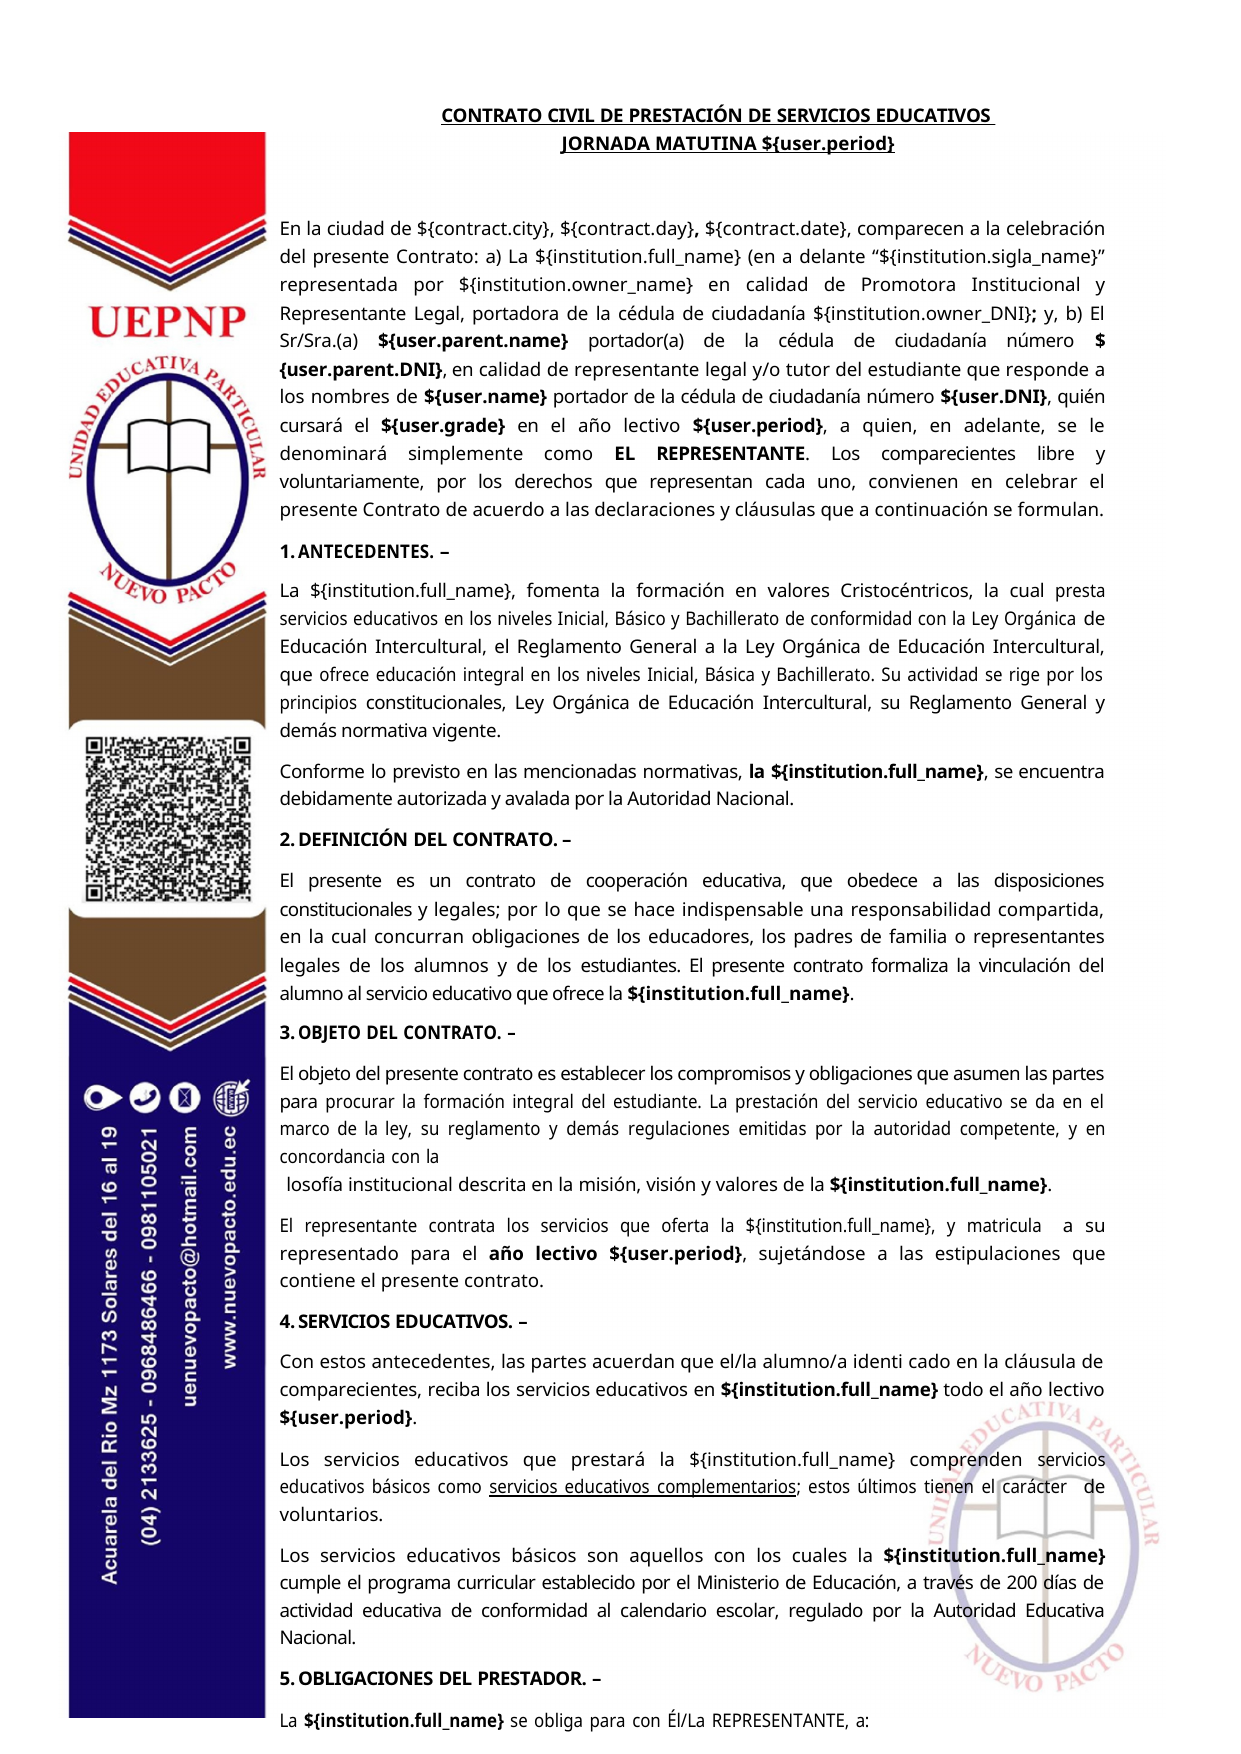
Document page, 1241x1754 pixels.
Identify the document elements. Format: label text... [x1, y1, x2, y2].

text Conforme lo previsto en las mencionadas normativas, la ${institution.full_name}, se encuentra debidamente autorizada y avalada por la Autoridad Nacional. [279, 759, 1105, 811]
text La ${institution.full_name}, fomenta la formación en valores Cristocéntricos, la cual presta servicios educativos en los niveles Inicial, Básico y Bachillerato de conformidad con la Ley Orgánica de Educación Intercultural, el Reglamento General a la Ley Orgánica de Educación Intercultural, que ofrece educación integral en los niveles Inicial, Básica y Bachillerato. Su actividad se rige por los principios constitucionales, Ley Orgánica de Educación Intercultural, su Reglamento General y demás normativa vigente. [279, 578, 1105, 743]
text Los servicios educativos que prestará la ${institution.full_name} comprenden servicios educativos básicos como servicios educativos complementarios; estos últimos tienen el carácter de voluntarios. [279, 1446, 1105, 1526]
text Con estos antecedentes, las partes acuerdan que el/la alumno/a identi cado en la cláusula de comparecientes, reciba los servicios educativos en ${institution.full_name} todo el año lectivo ${user.period}. [279, 1348, 1105, 1430]
subtitle ANTECEDENTES. – [279, 538, 1107, 563]
subtitle DEFINICIÓN DEL CONTRATO. – [279, 827, 1107, 852]
text losofía institucional descrita en la misión, visión y valores de la ${institution.full_name}. [279, 1171, 1105, 1197]
text Los servicios educativos básicos son aquellos con los cuales la ${institution.full_name} cumple el programa curricular establecido por el Ministerio de Educación, a través de 200 días de actividad educativa de conformidad al calendario escolar, regulado por la Autoridad Educativa Nacional. [279, 1542, 1105, 1650]
subtitle OBJETO DEL CONTRATO. – [279, 1019, 1107, 1045]
text En la ciudad de ${contract.city}, ${contract.day}, ${contract.date}, comparecen a la celebración del presente Contrato: a) La ${institution.full_name} (en a delante “${institution.sigla_name}” representada por ${institution.owner_name} en calidad de Promotora Institucional y Representante Legal, portadora de la cédula de ciudadanía ${institution.owner_DNI}; y, b) El Sr/Sra.(a) ${user.parent.name} portador(a) de la cédula de ciudadanía número ${user.parent.DNI}, en calidad de representante legal y/o tutor del estudiante que responde a los nombres de ${user.name} portador de la cédula de ciudadanía número ${user.DNI}, quién cursará el ${user.grade} en el año lectivo ${user.period}, a quien, en adelante, se le denominará simplemente como EL REPRESENTANTE. Los comparecientes libre y voluntariamente, por los derechos que representan cada uno, convienen en celebrar el presente Contrato de acuerdo a las declaraciones y cláusulas que a continuación se formulan. [279, 216, 1105, 521]
picture [58, 132, 1167, 1718]
subtitle OBLIGACIONES DEL PRESTADOR. – [279, 1666, 1107, 1691]
text El objeto del presente contrato es establecer los compromisos y obligaciones que asumen las partes para procurar la formación integral del estudiante. La prestación del servicio educativo se da en el marco de la ley, su reglamento y demás regulaciones emitidas por la autoridad competente, y en concordancia con la [279, 1060, 1105, 1168]
text El presente es un contrato de cooperación educativa, que obedece a las disposiciones constitucionales y legales; por lo que se hace indispensable una responsabilidad compartida, en la cual concurran obligaciones de los educadores, los padres de familia o representantes legales de los alumnos y de los estudiantes. El presente contrato formaliza la vinculación del alumno al servicio educativo que ofrece la ${institution.full_name}. [279, 868, 1105, 1005]
text El representante contrata los servicios que oferta la ${institution.full_name}, y matricula a su representado para el año lectivo ${user.period}, sujetándose a las estipulaciones que contiene el presente contrato. [279, 1212, 1105, 1293]
subtitle SERVICIOS EDUCATIVOS. – [279, 1308, 1107, 1334]
text La ${institution.full_name} se obliga para con Él/La REPRESENTANTE, a: [279, 1707, 1107, 1732]
subtitle CONTRATO CIVIL DE PRESTACIÓN DE SERVICIOS EDUCATIVOS JORNADA MATUTINA ${user.period} [441, 102, 1021, 156]
